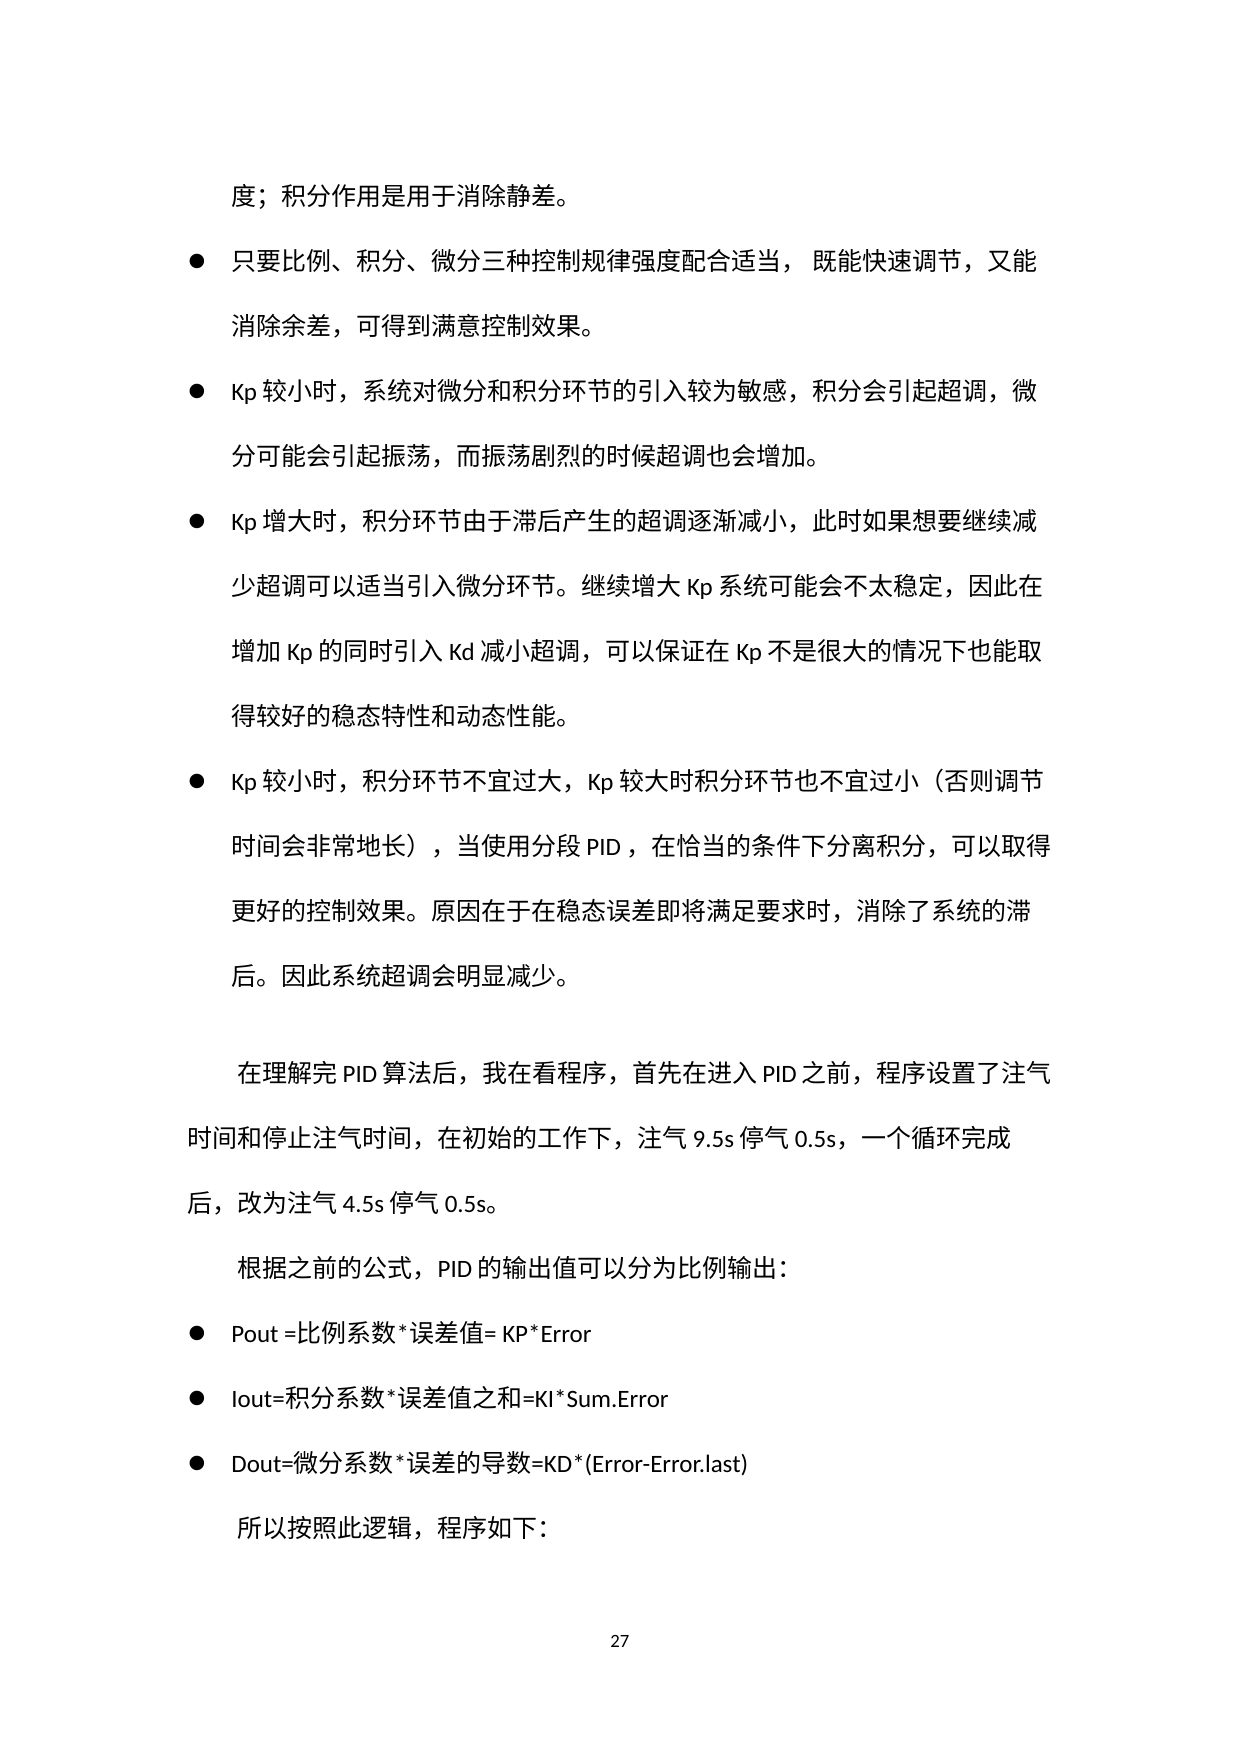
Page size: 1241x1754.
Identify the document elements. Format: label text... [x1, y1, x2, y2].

list Pout =比例系数*误差值= KP*Error [187, 1299, 1053, 1364]
list 所以按照此逻辑，程序如下： [187, 1494, 1053, 1559]
list Kp 增大时，积分环节由于滞后产生的超调逐渐减小，此时如果想要继续减少超调可以适当引入微分环节。继续增大 Kp 系统可能会不太稳定，因此在增加 Kp 的同时引入 Kd 减小超调，可以保证在 Kp 不是很大的情况下也能取得较好的稳态特性和动态性能。 [187, 487, 1053, 747]
list Iout=积分系数*误差值之和=KI*Sum.Error [187, 1364, 1053, 1429]
list Dout=微分系数*误差的导数=KD*(Error-Error.last) [187, 1429, 1053, 1494]
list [187, 162, 1053, 227]
list 根据之前的公式，PID的输出值可以分为比例输出： [187, 1234, 1053, 1299]
list Kp 较小时，系统对微分和积分环节的引入较为敏感，积分会引起超调，微分可能会引起振荡，而振荡剧烈的时候超调也会增加。 [187, 357, 1053, 487]
list 只要比例、积分、微分三种控制规律强度配合适当， 既能快速调节，又能消除余差，可得到满意控制效果。 [187, 227, 1053, 357]
list Kp 较小时，积分环节不宜过大，Kp 较大时积分环节也不宜过小（否则调节时间会非常地长），当使用分段PID ，在恰当的条件下分离积分，可以取得更好的控制效果。原因在于在稳态误差即将满足要求时，消除了系统的滞后。因此系统超调会明显减少。 [187, 747, 1053, 1007]
list 在理解完PID算法后，我在看程序，首先在进入PID之前，程序设置了注气时间和停止注气时间，在初始的工作下，注气9.5s 停气0.5s，一个循环完成后，改为注气4.5s 停气0.5s。 [187, 1039, 1053, 1234]
